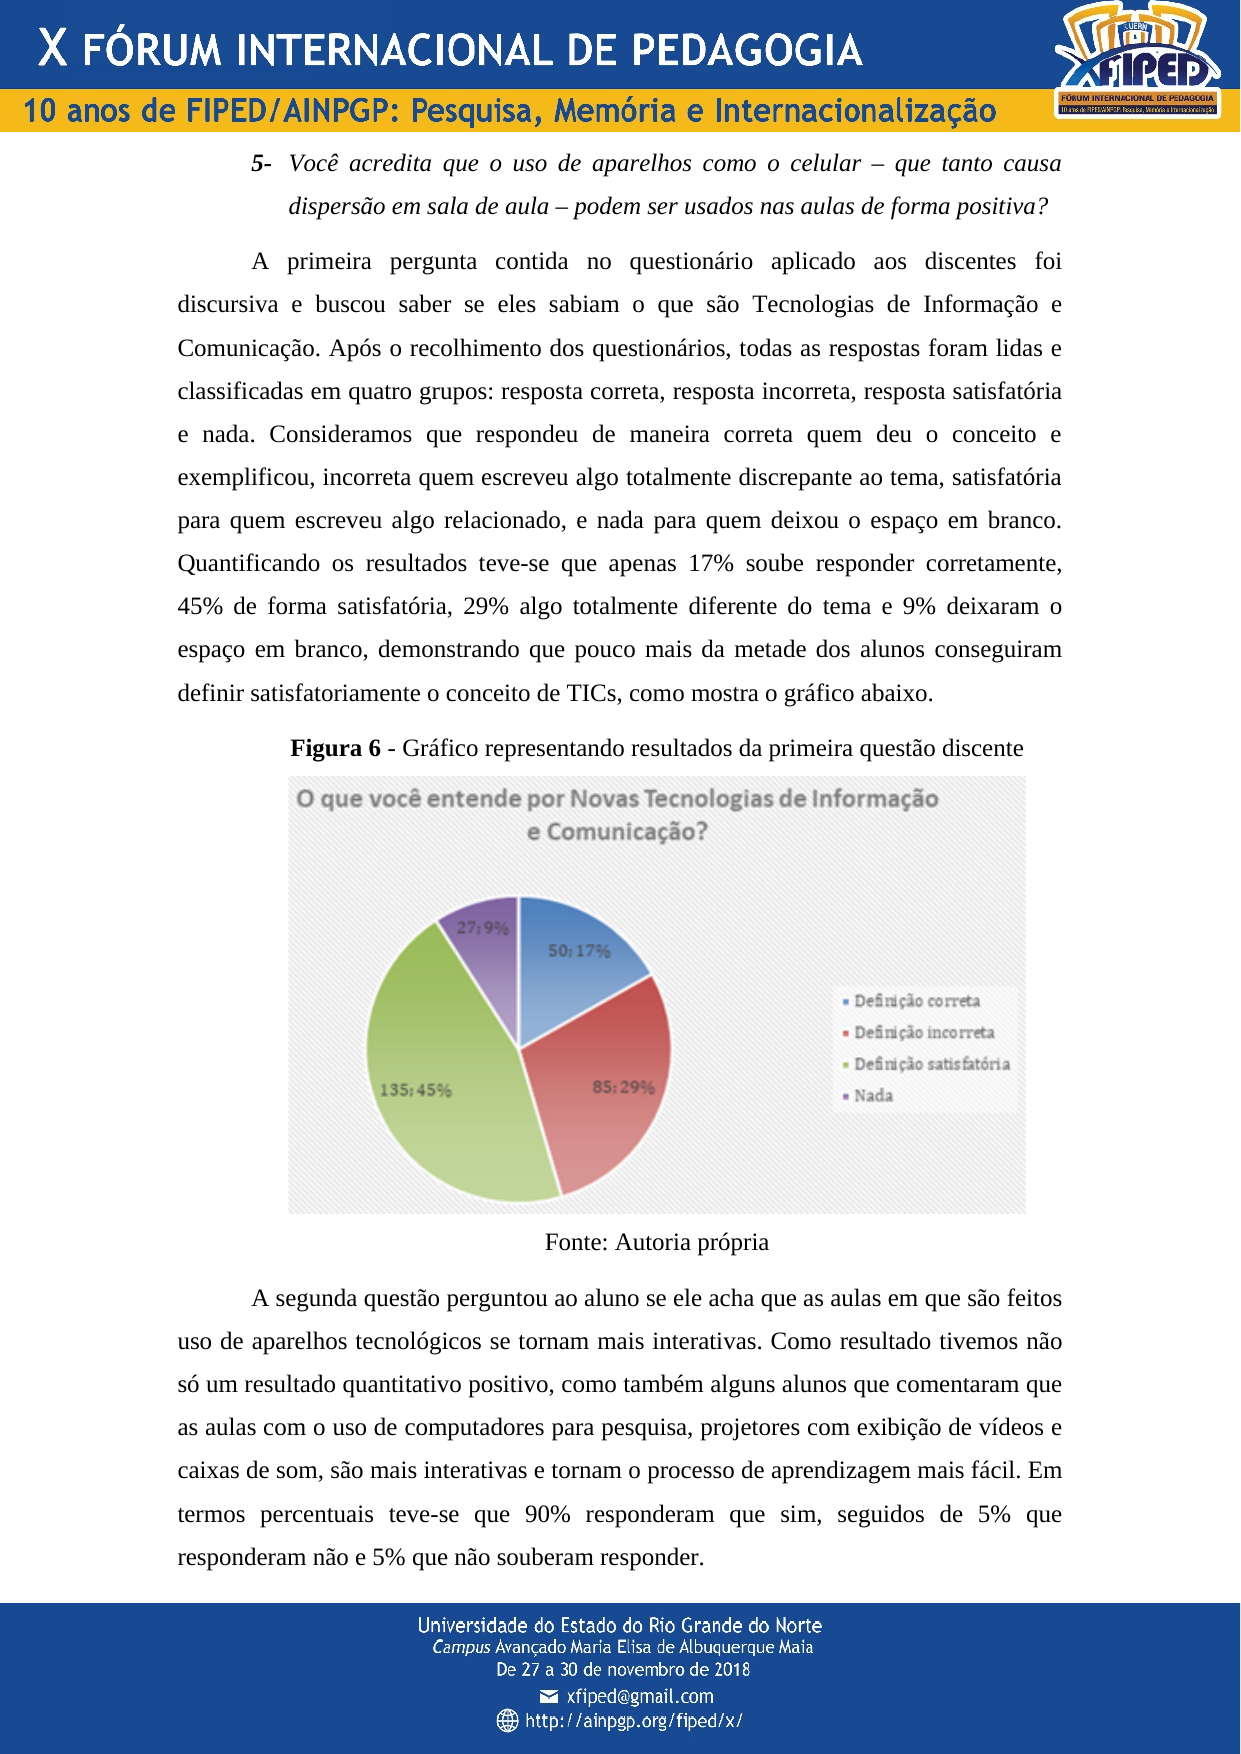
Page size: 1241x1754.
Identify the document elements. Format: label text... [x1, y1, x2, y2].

list Você acredita que o uso de aparelhos como o celular – que tanto causa dispersão em sala de aula – podem ser usados nas aulas de forma positiva? [251, 148, 1063, 219]
text Figura 6 - Gráfico representando resultados da primeira questão discente [177, 733, 1063, 762]
text Fonte: Autoria própria [177, 1227, 1063, 1256]
picture [288, 776, 1026, 1214]
picture [0, 0, 1241, 132]
text A primeira pergunta contida no questionário aplicado aos discentes foi discursiva e buscou saber se eles sabiam o que são Tecnologias de Informação e Comunicação. Após o recolhimento dos questionários, todas as respostas foram lidas e classificadas em quatro grupos: resposta correta, resposta incorreta, resposta satisfatória e nada. Consideramos que respondeu de maneira correta quem deu o conceito e exemplificou, incorreta quem escreveu algo totalmente discrepante ao tema, satisfatória para quem escreveu algo relacionado, e nada para quem deixou o espaço em branco. Quantificando os resultados teve-se que apenas 17% soube responder corretamente, 45% de forma satisfatória, 29% algo totalmente diferente do tema e 9% deixaram o espaço em branco, demonstrando que pouco mais da metade dos alunos conseguiram definir satisfatoriamente o conceito de TICs, como mostra o gráfico abaixo. [177, 246, 1063, 706]
picture [0, 1603, 1241, 1754]
text A segunda questão perguntou ao aluno se ele acha que as aulas em que são feitos uso de aparelhos tecnológicos se tornam mais interativas. Como resultado tivemos não só um resultado quantitativo positivo, como também alguns alunos que comentaram que as aulas com o uso de computadores para pesquisa, projetores com exibição de vídeos e caixas de som, são mais interativas e tornam o processo de aprendizagem mais fácil. Em termos percentuais teve-se que 90% responderam que sim, seguidos de 5% que responderam não e 5% que não souberam responder. [177, 1283, 1063, 1571]
